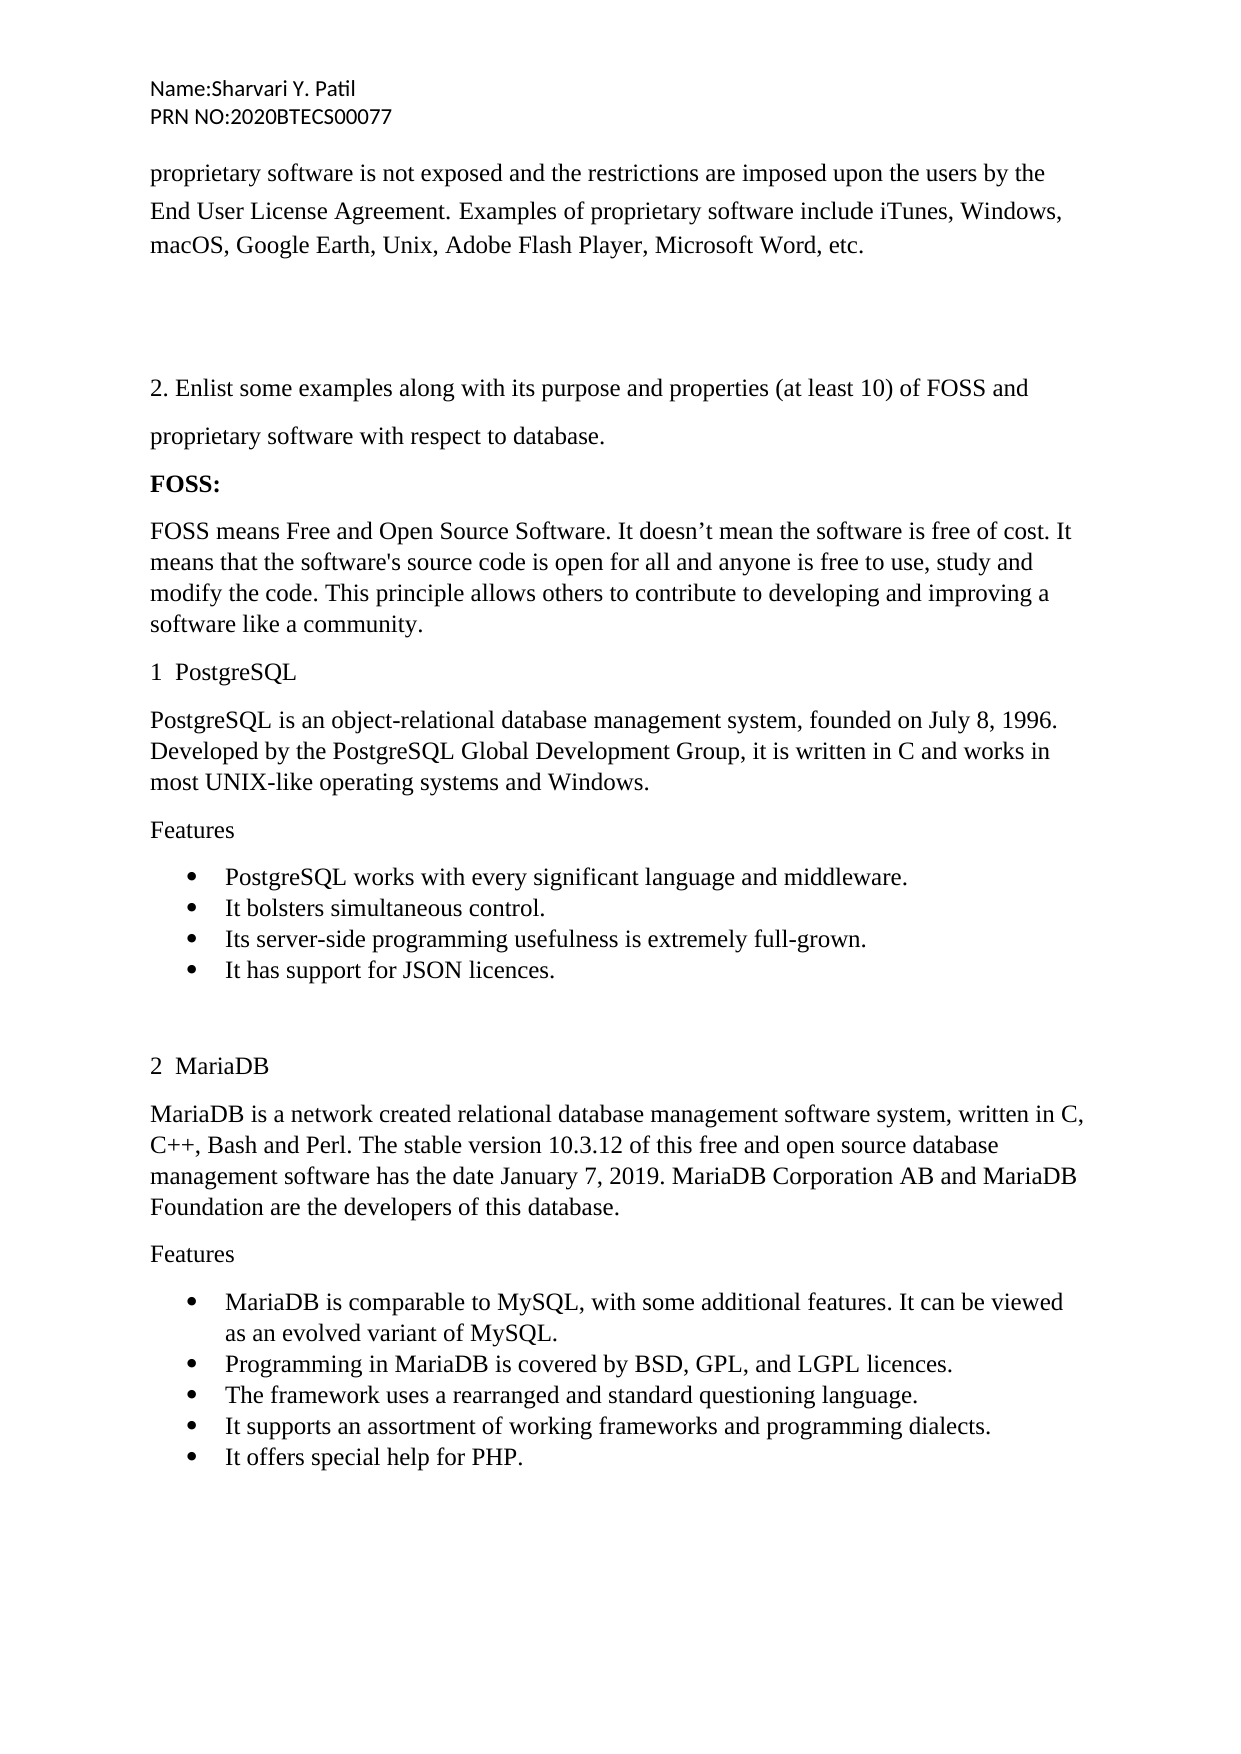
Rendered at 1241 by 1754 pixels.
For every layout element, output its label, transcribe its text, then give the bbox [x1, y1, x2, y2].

list It bolsters simultaneous control. [187, 893, 1090, 922]
text PostgreSQL is an object-relational database management system, founded on July 8, 1996. Developed by the PostgreSQL Global Development Group, it is written in C and works in most UNIX-like operating systems and Windows. [150, 705, 1090, 796]
list It has support for JSON licences. [187, 956, 1090, 984]
list Its server-side programming usefulness is extremely full-grown. [187, 924, 1090, 953]
text FOSS means Free and Open Source Software. It doesn’t mean the software is free of cost. It means that the software's source code is open for all and anyone is free to use, study and modify the code. This principle allows others to contribute to developing and improving a software like a community. [150, 516, 1090, 638]
text 2. Enlist some examples along with its purpose and properties (at least 10) of FOSS and [150, 373, 1090, 402]
list PostgreSQL works with every significant language and middleware. [187, 862, 1090, 891]
list Programming in MariaDB is covered by BSD, GPL, and LGPL licences. [187, 1349, 1090, 1378]
text Features [150, 1239, 1090, 1268]
text 2 MariaDB [150, 1051, 1090, 1080]
text proprietary software with respect to database. [150, 421, 1090, 450]
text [150, 158, 1090, 259]
list It supports an assortment of working frameworks and programming dialects. [187, 1411, 1090, 1440]
list The framework uses a rearranged and standard questioning language. [187, 1380, 1090, 1409]
list MariaDB is comparable to MySQL, with some additional features. It can be viewed as an evolved variant of MySQL. [187, 1287, 1090, 1347]
text FOSS: [150, 469, 1090, 497]
list It offers special help for PHP. [187, 1442, 1090, 1471]
text 1 PostgreSQL [150, 657, 1090, 686]
text MariaDB is a network created relational database management software system, written in C, C++, Bash and Perl. The stable version 10.3.12 of this free and open source database management software has the date January 7, 2019. MariaDB Corporation AB and MariaDB Foundation are the developers of this database. [150, 1099, 1090, 1221]
text Features [150, 815, 1090, 843]
